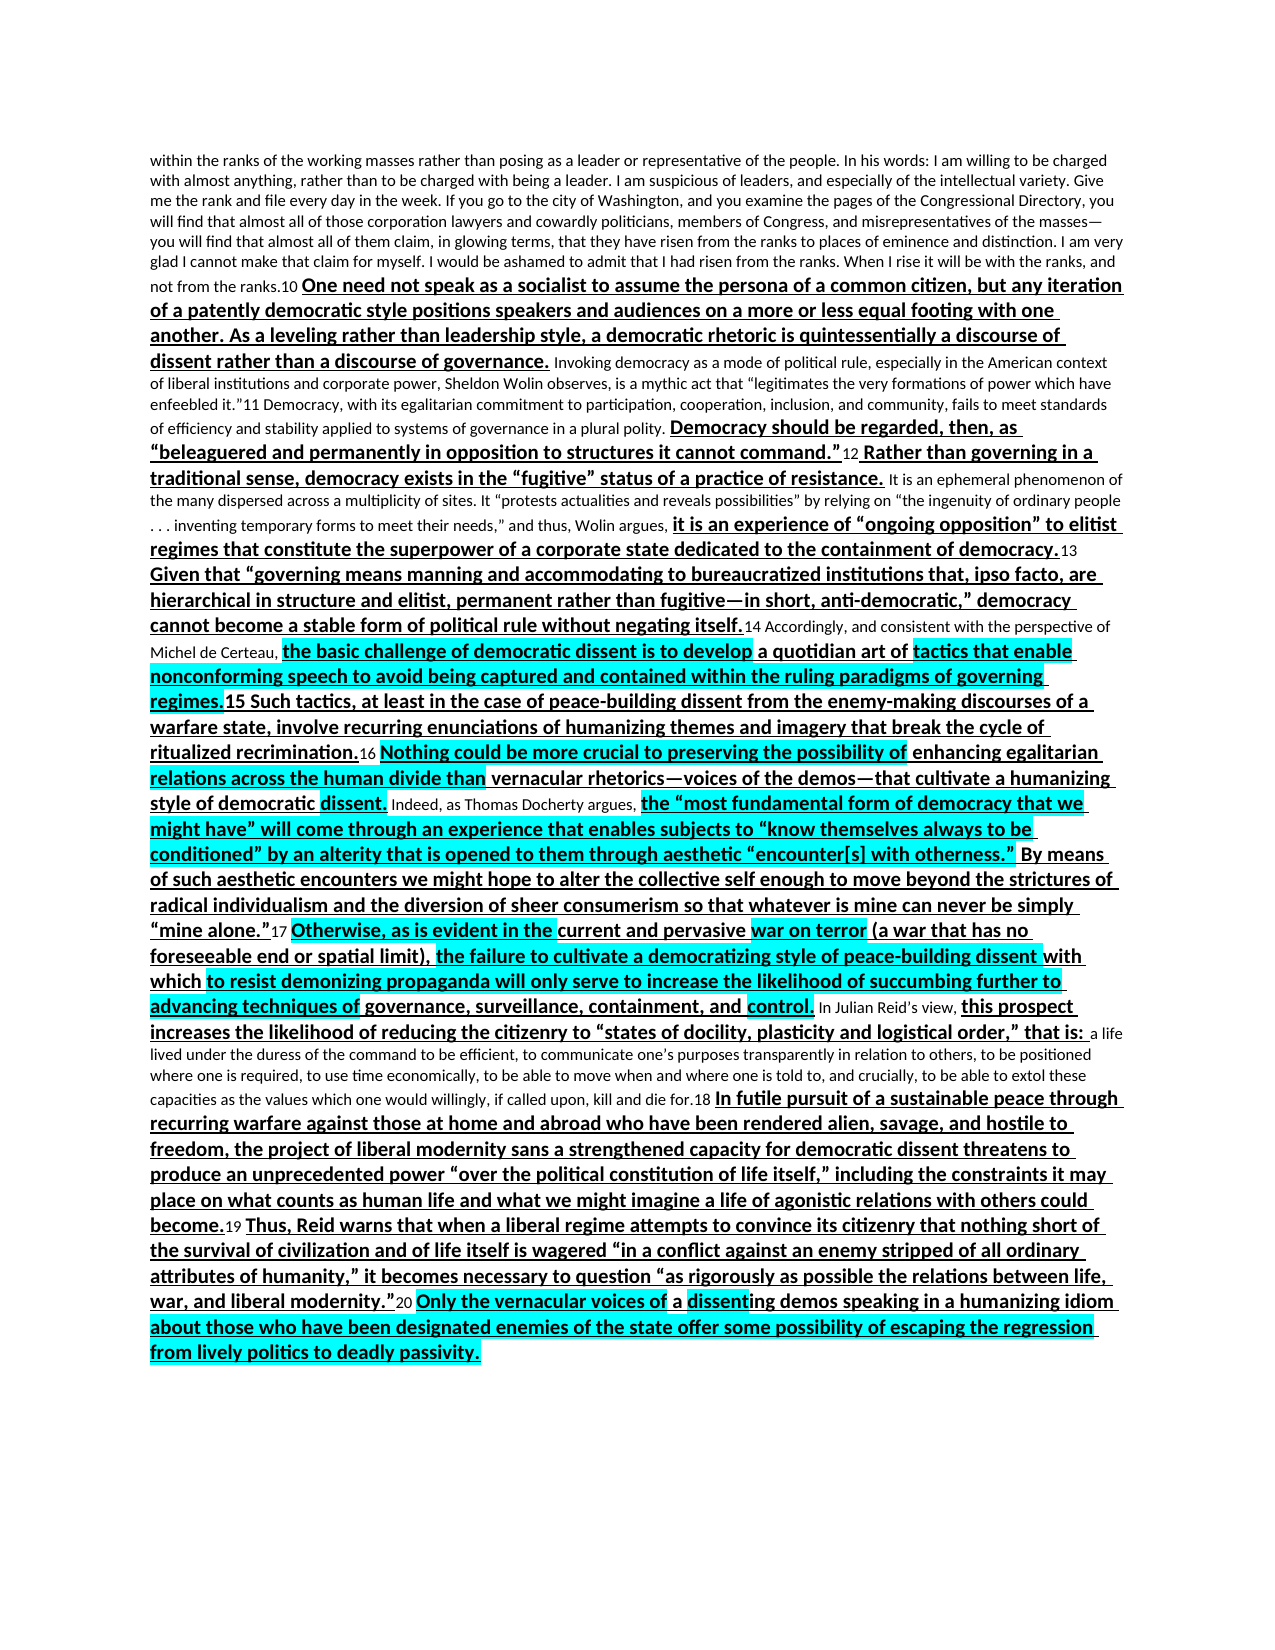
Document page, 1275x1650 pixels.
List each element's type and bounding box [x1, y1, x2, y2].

text [150, 150, 1125, 1365]
